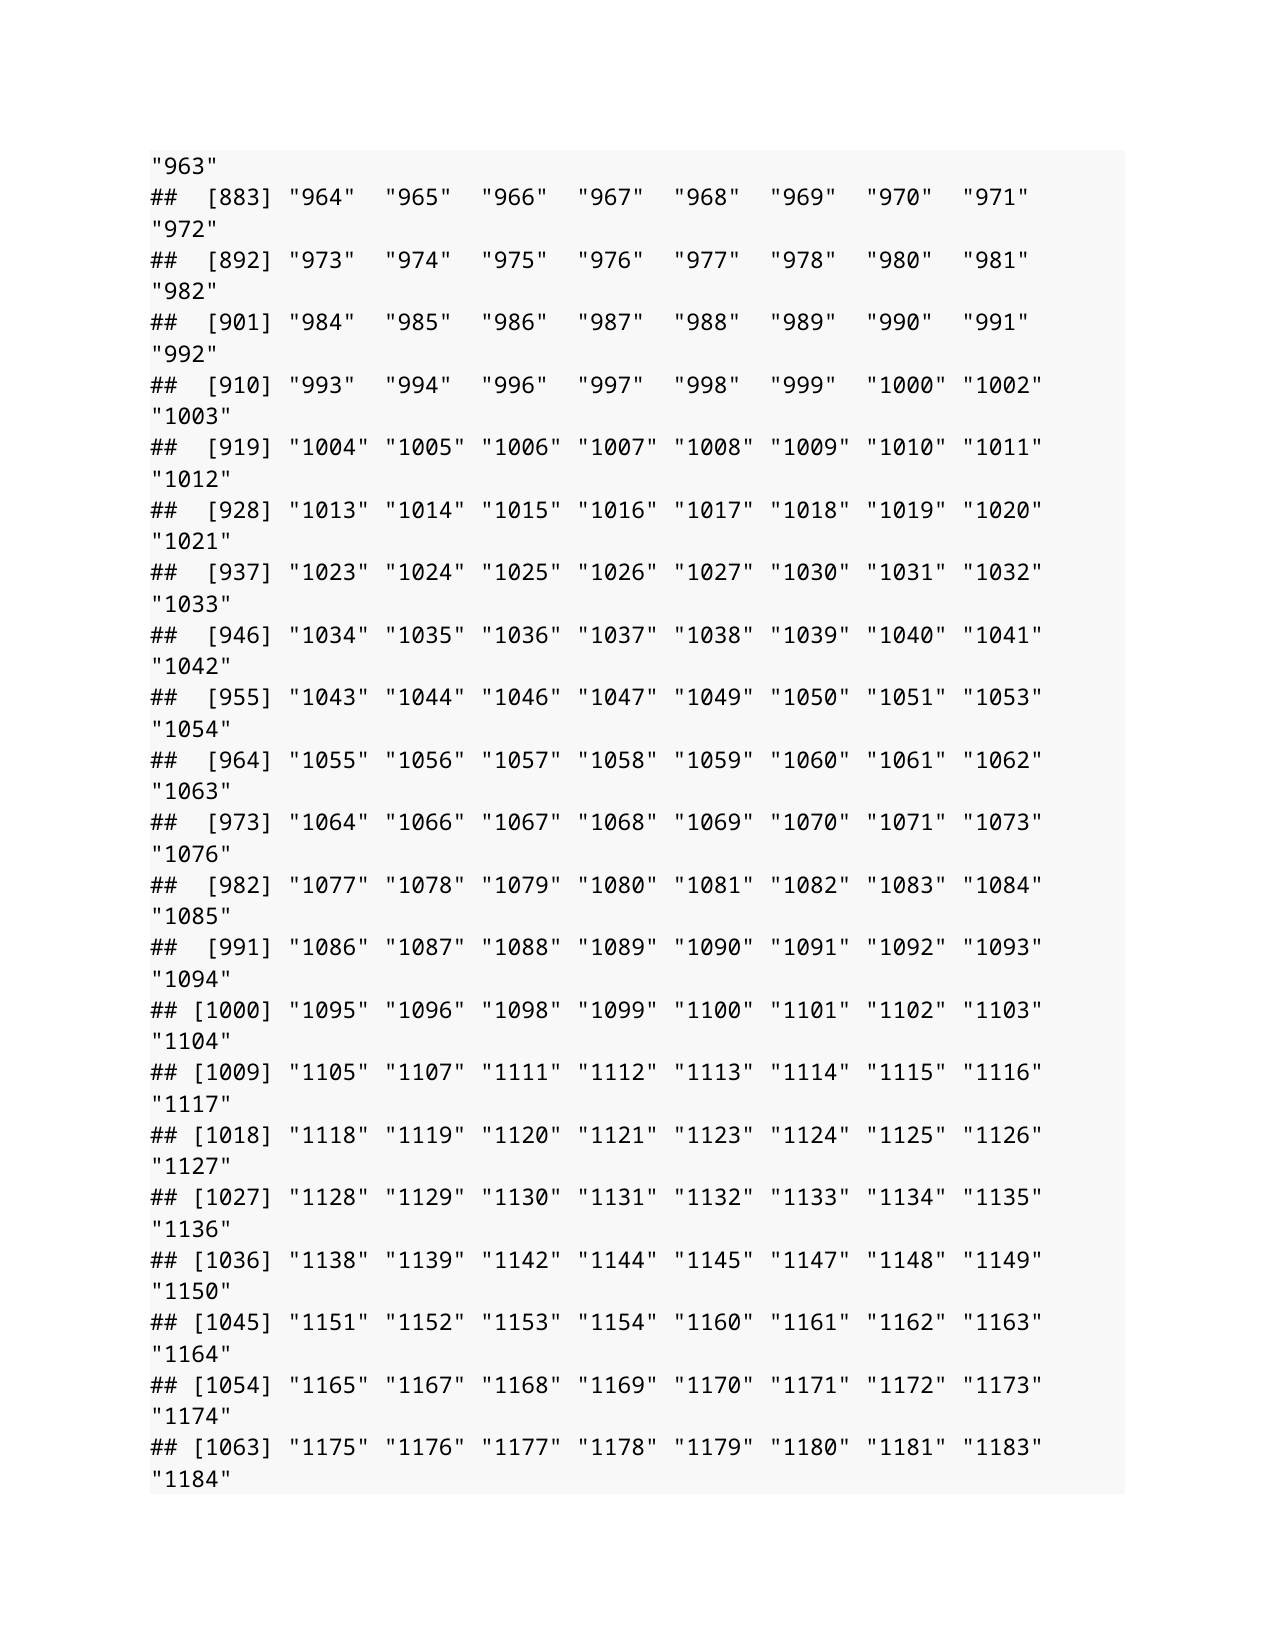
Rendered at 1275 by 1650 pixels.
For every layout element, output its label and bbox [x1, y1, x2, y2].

text [150, 150, 1125, 1494]
